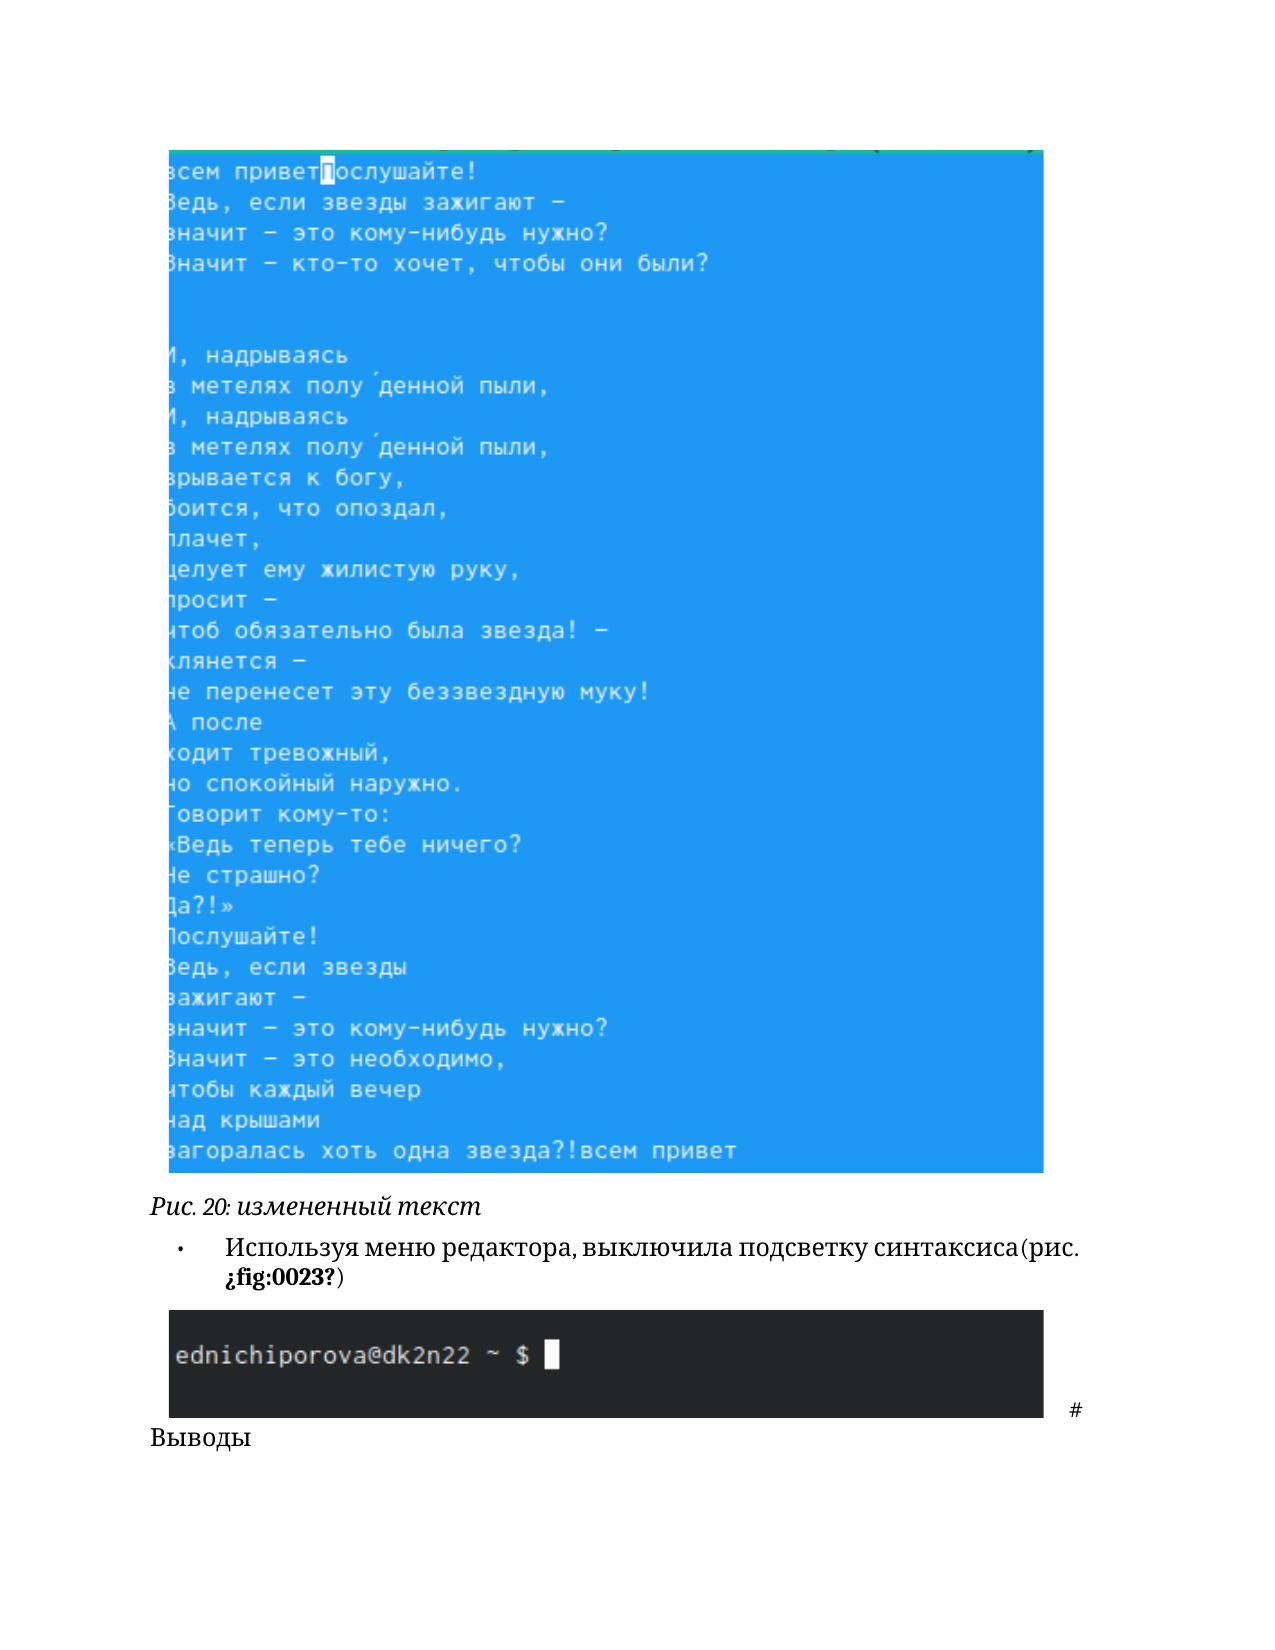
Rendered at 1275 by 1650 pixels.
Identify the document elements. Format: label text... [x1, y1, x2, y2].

picture [168, 150, 1044, 1173]
text Рис. 20: измененный текст [150, 1193, 1125, 1222]
picture [168, 1310, 1044, 1418]
list Используя меню редактора, выключила подсветку синтаксиса(рис. ¿fig:0023?) [175, 1234, 1125, 1292]
